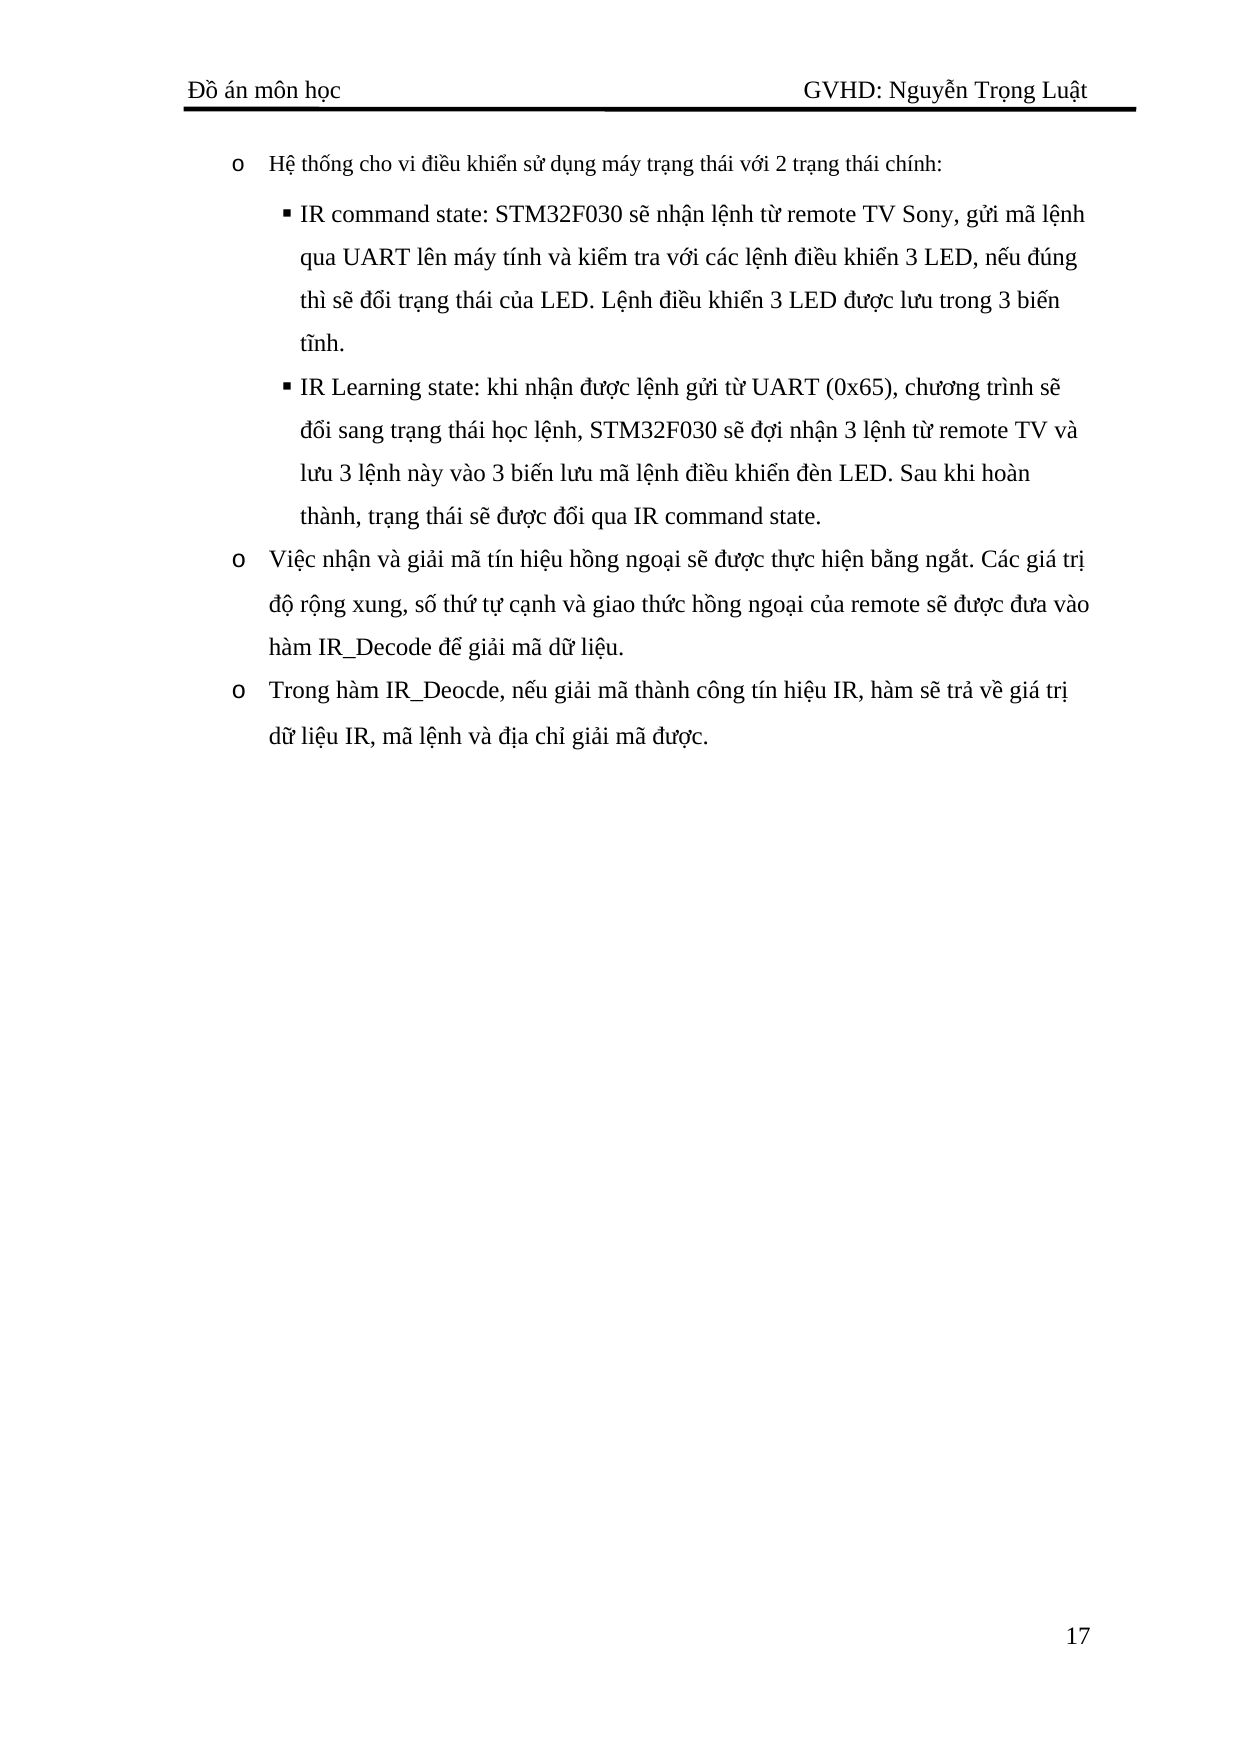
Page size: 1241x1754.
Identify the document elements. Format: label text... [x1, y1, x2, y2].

list IR command state: STM32F030 sẽ nhận lệnh từ remote TV Sony, gửi mã lệnh qua UART lên máy tính và kiểm tra với các lệnh điều khiển 3 LED, nếu đúng thì sẽ đổi trạng thái của LED. Lệnh điều khiển 3 LED được lưu trong 3 biến tĩnh. [281, 199, 1090, 357]
list IR Learning state: khi nhận được lệnh gửi từ UART (0x65), chương trình sẽ đổi sang trạng thái học lệnh, STM32F030 sẽ đợi nhận 3 lệnh từ remote TV và lưu 3 lệnh này vào 3 biến lưu mã lệnh điều khiển đèn LED. Sau khi hoàn thành, trạng thái sẽ được đổi qua IR command state. [281, 372, 1090, 530]
list Việc nhận và giải mã tín hiệu hồng ngoại sẽ được thực hiện bằng ngắt. Các giá trị độ rộng xung, số thứ tự cạnh và giao thức hồng ngoại của remote sẽ được đưa vào hàm IR_Decode để giải mã dữ liệu. [231, 544, 1090, 661]
list Trong hàm IR_Deocde, nếu giải mã thành công tín hiệu IR, hàm sẽ trả về giá trị dữ liệu IR, mã lệnh và địa chỉ giải mã được. [231, 676, 1090, 749]
list Hệ thống cho vi điều khiển sử dụng máy trạng thái với 2 trạng thái chính: [231, 150, 1090, 178]
